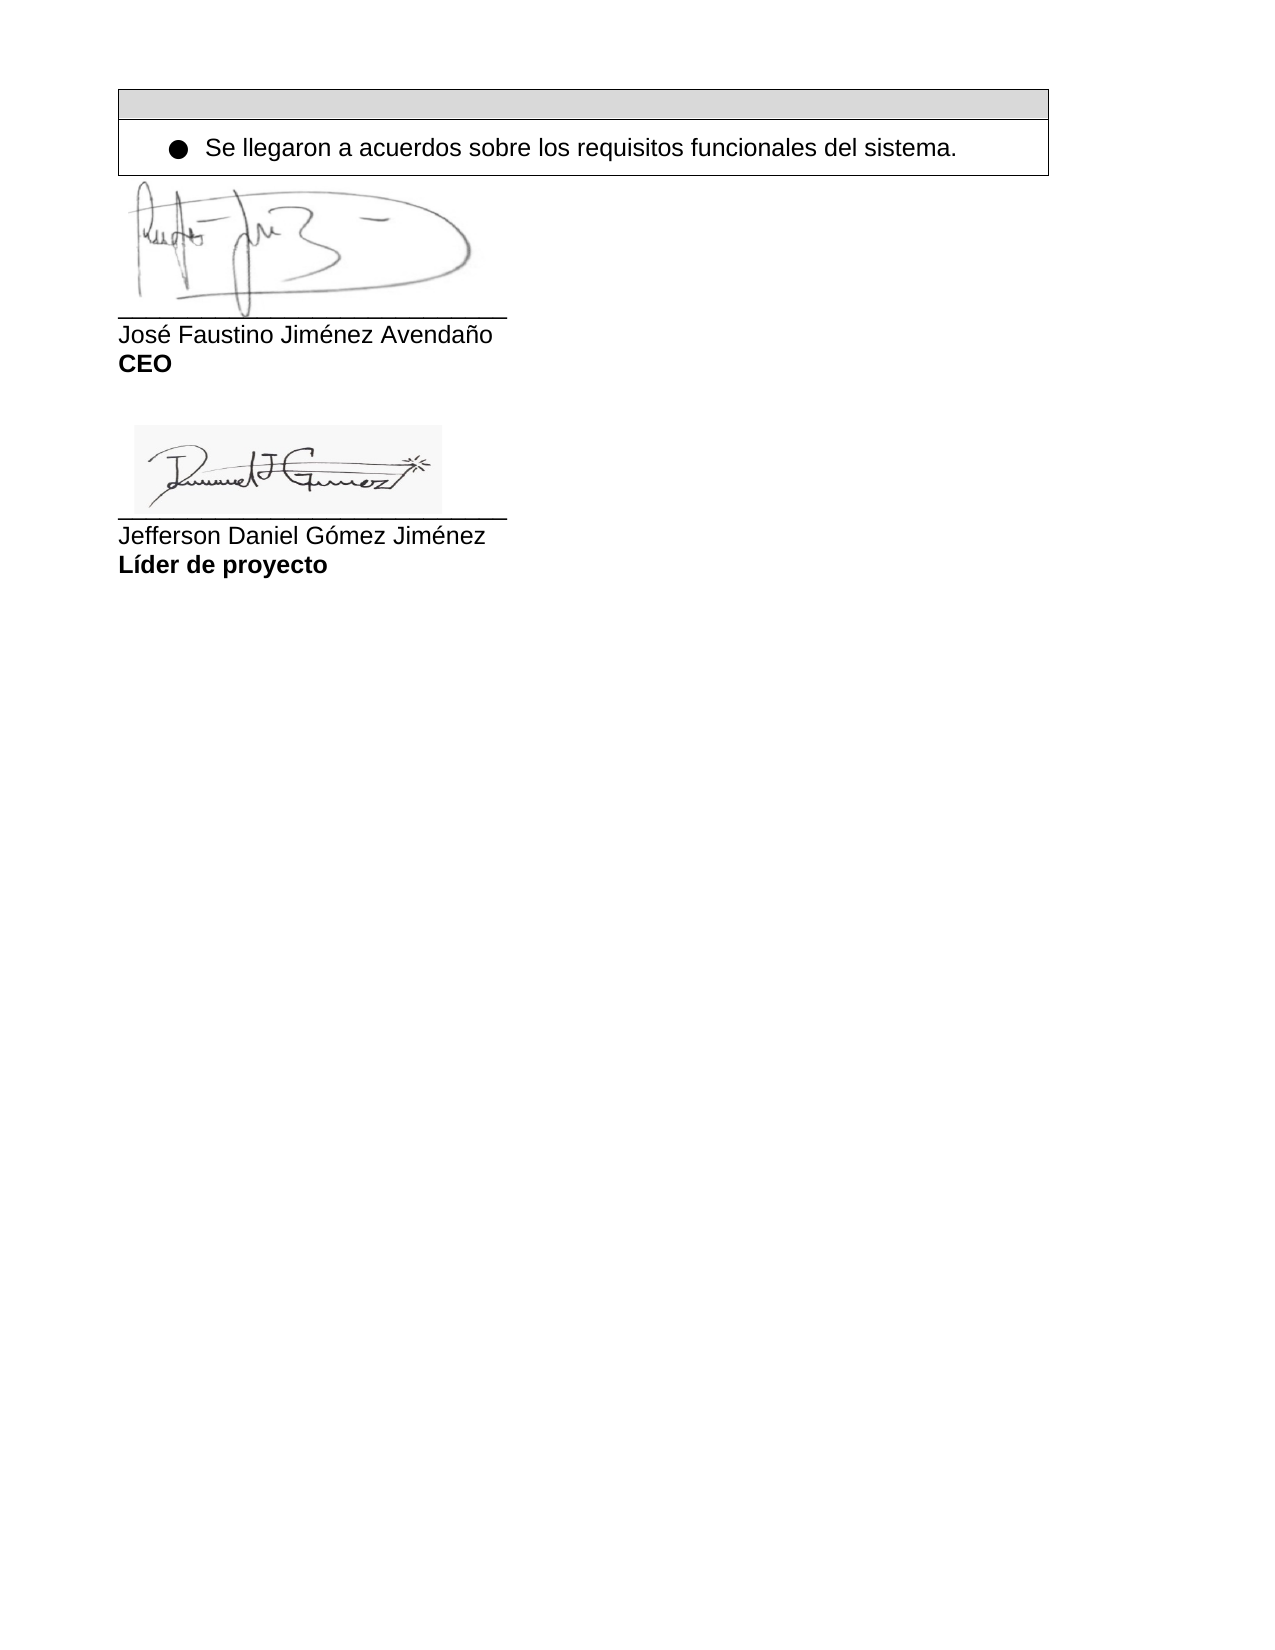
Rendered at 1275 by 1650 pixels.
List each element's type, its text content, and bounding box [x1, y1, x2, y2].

table_cell Se llegaron a acuerdos sobre los requisitos funcionales del sistema. [119, 120, 1048, 175]
text CEO [118, 348, 1216, 377]
text Líder de proyecto [118, 550, 1216, 578]
text José Faustino Jiménez Avendaño [118, 320, 1216, 348]
picture [128, 178, 488, 317]
picture [134, 425, 443, 514]
text ____________________________ [118, 492, 1216, 521]
text Jefferson Daniel Gómez Jiménez [118, 521, 1216, 550]
text ____________________________ [118, 291, 1216, 320]
table_header Desarrollo [119, 90, 1048, 118]
